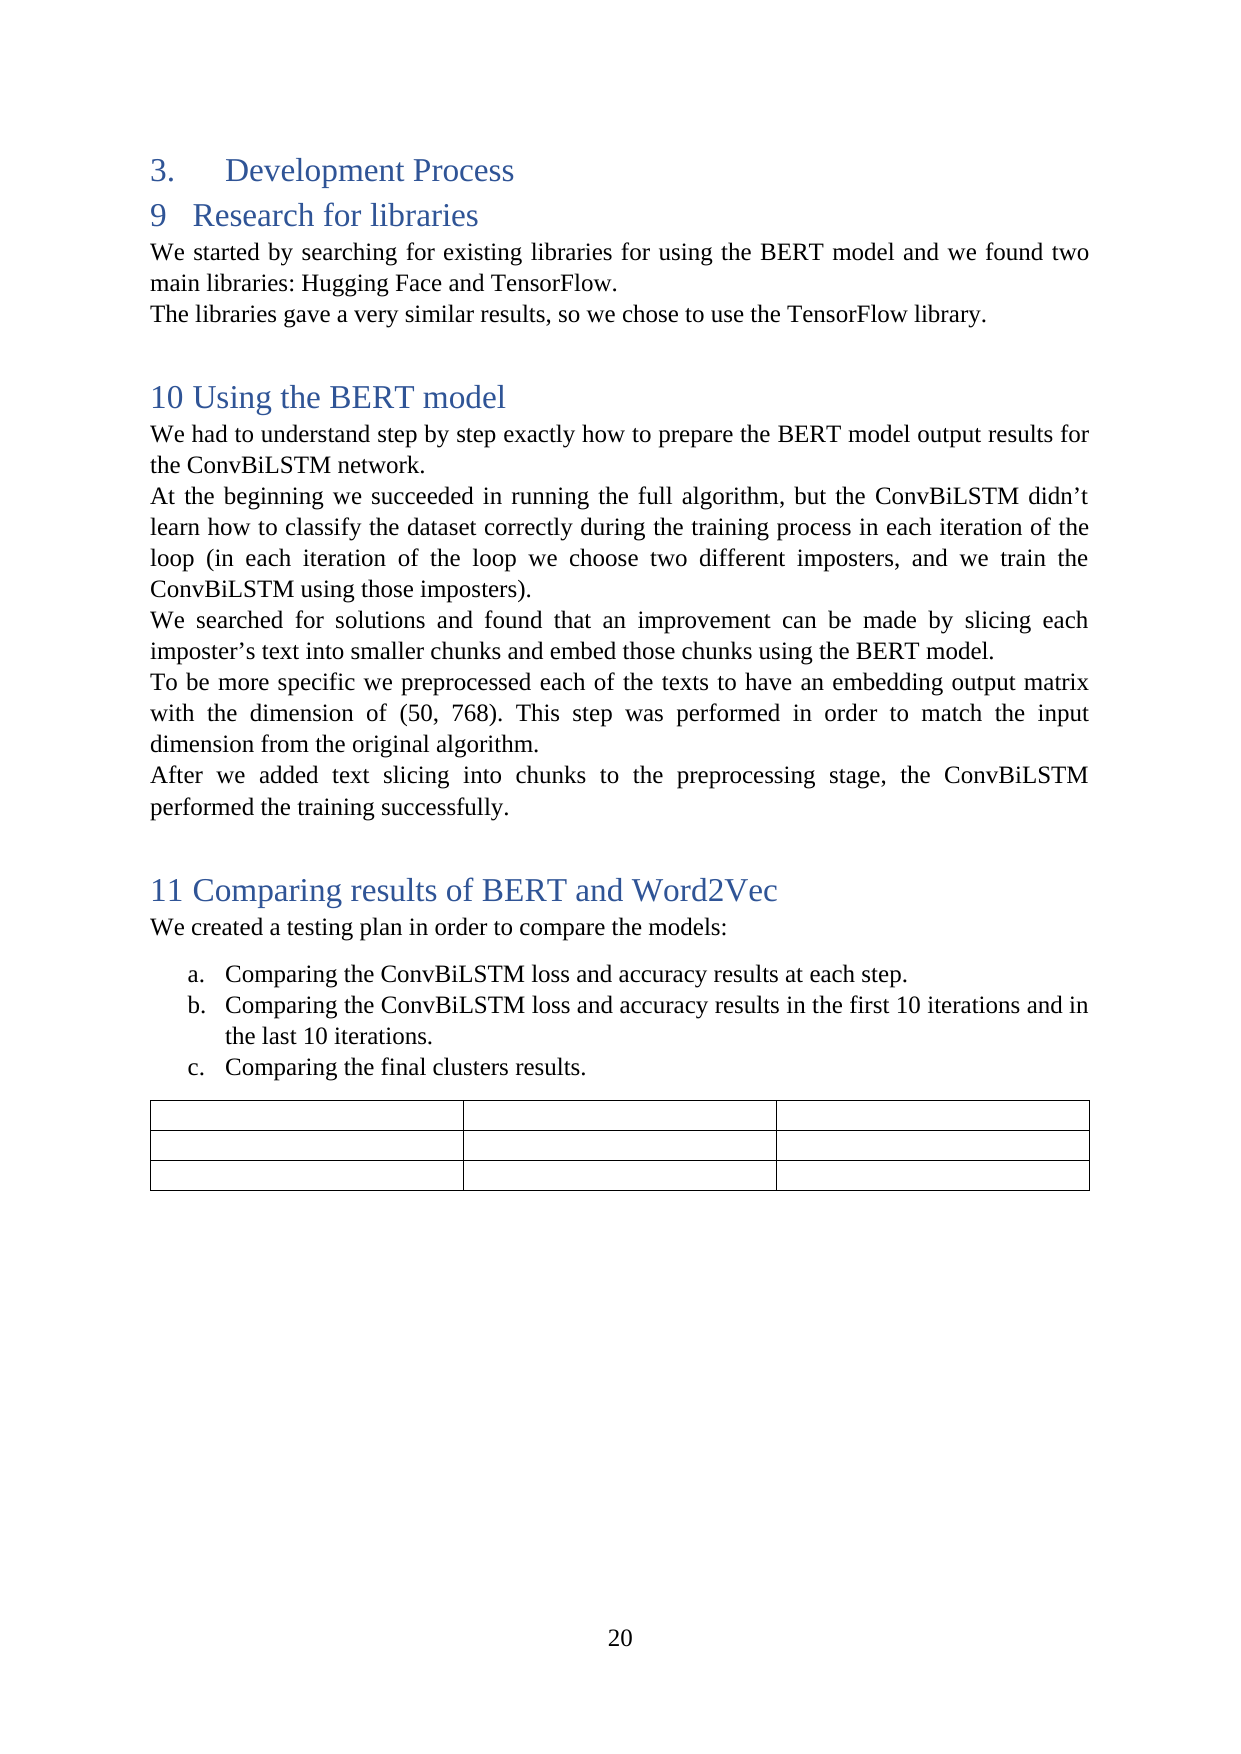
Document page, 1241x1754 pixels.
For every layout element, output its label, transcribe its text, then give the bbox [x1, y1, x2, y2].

table_cell [777, 1131, 1089, 1160]
table_cell [151, 1131, 463, 1160]
list At the beginning we succeeded in running the full algorithm, but the ConvBiLSTM didn’t learn how to classify the dataset correctly during the training process in each iteration of the loop (in each iteration of the loop we choose two different imposters, and we train the ConvBiLSTM using those imposters). [150, 481, 1090, 603]
subtitle Comparing results of BERT and Word2Vec [150, 870, 1090, 909]
list After we added text slicing into chunks to the preprocessing stage, the ConvBiLSTM performed the training successfully. [150, 761, 1090, 820]
table_header [151, 1101, 463, 1130]
list We had to understand step by step exactly how to prepare the BERT model output results for the ConvBiLSTM network. [150, 419, 1090, 479]
table_cell [464, 1131, 776, 1160]
list We searched for solutions and found that an improvement can be made by slicing each imposter’s text into smaller chunks and embed those chunks using the BERT model. [150, 605, 1090, 665]
text We created a testing plan in order to compare the models: [150, 912, 1090, 940]
subtitle Research for libraries [150, 196, 1090, 234]
list We started by searching for existing libraries for using the BERT model and we found two main libraries: Hugging Face and TensorFlow. [150, 237, 1090, 297]
table_header [464, 1101, 776, 1130]
subtitle Using the BERT model [150, 378, 1090, 416]
list Comparing the ConvBiLSTM loss and accuracy results in the first 10 iterations and in the last 10 iterations. [187, 990, 1090, 1050]
subtitle Development Process [150, 150, 1090, 188]
table_header [777, 1101, 1089, 1130]
list Comparing the ConvBiLSTM loss and accuracy results at each step. [187, 959, 1090, 988]
list To be more specific we preprocessed each of the texts to have an embedding output matrix with the dimension of (50, 768). This step was performed in order to match the input dimension from the original algorithm. [150, 667, 1090, 758]
table_cell [464, 1161, 776, 1189]
table_cell [777, 1161, 1089, 1189]
table_cell [151, 1161, 463, 1189]
list Comparing the final clusters results. [187, 1052, 1090, 1081]
list The libraries gave a very similar results, so we chose to use the TensorFlow library. [150, 299, 1090, 328]
